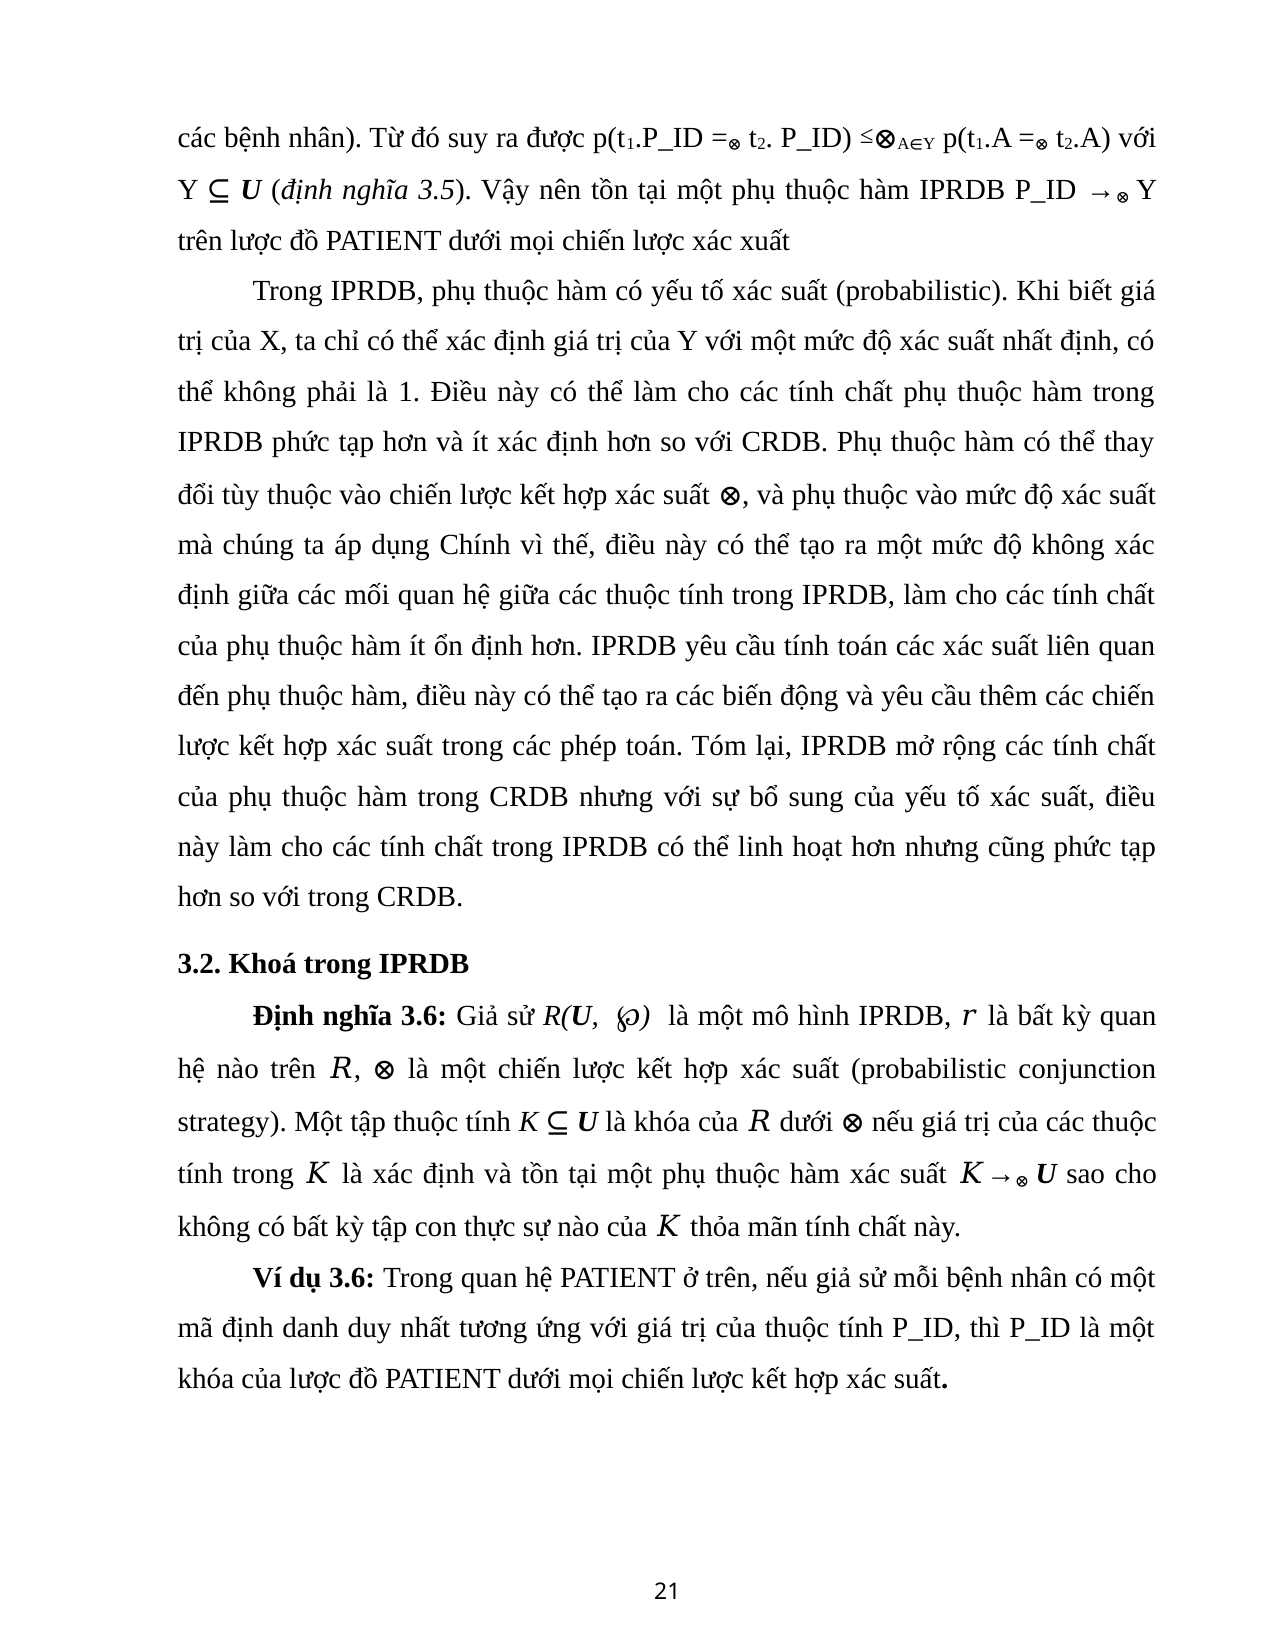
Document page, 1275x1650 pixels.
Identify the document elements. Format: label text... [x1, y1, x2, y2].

text Ví dụ 3.6: Trong quan hệ PATIENT ở trên, nếu giả sử mỗi bệnh nhân có một mã định danh duy nhất tương ứng với giá trị của thuộc tính P_ID, thì P_ID là một khóa của lược đồ PATIENT dưới mọi chiến lược kết hợp xác suất. [177, 1260, 1157, 1394]
text Định nghĩa 3.6: Giả sử R(U, ℘) là một mô hình IPRDB, 𝑟 là bất kỳ quan hệ nào trên 𝑅, ⊗ là một chiến lược kết hợp xác suất (probabilistic conjunction strategy). Một tập thuộc tính K ⊆ U là khóa của 𝑅 dưới ⊗ nếu giá trị của các thuộc tính trong 𝐾 là xác định và tồn tại một phụ thuộc hàm xác suất 𝐾→⊗ U sao cho không có bất kỳ tập con thực sự nào của 𝐾 thỏa mãn tính chất này. [177, 997, 1157, 1243]
text Trong IPRDB, phụ thuộc hàm có yếu tố xác suất (probabilistic). Khi biết giá trị của X, ta chỉ có thể xác định giá trị của Y với một mức độ xác suất nhất định, có thể không phải là 1. Điều này có thể làm cho các tính chất phụ thuộc hàm trong IPRDB phức tạp hơn và ít xác định hơn so với CRDB. Phụ thuộc hàm có thể thay đổi tùy thuộc vào chiến lược kết hợp xác suất ⊗, và phụ thuộc vào mức độ xác suất mà chúng ta áp dụng Chính vì thế, điều này có thể tạo ra một mức độ không xác định giữa các mối quan hệ giữa các thuộc tính trong IPRDB, làm cho các tính chất của phụ thuộc hàm ít ổn định hơn. IPRDB yêu cầu tính toán các xác suất liên quan đến phụ thuộc hàm, điều này có thể tạo ra các biến động và yêu cầu thêm các chiến lược kết hợp xác suất trong các phép toán. Tóm lại, IPRDB mở rộng các tính chất của phụ thuộc hàm trong CRDB nhưng với sự bổ sung của yếu tố xác suất, điều này làm cho các tính chất trong IPRDB có thể linh hoạt hơn nhưng cũng phức tạp hơn so với trong CRDB. [177, 273, 1157, 913]
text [177, 118, 1157, 256]
subtitle 3.2. Khoá trong IPRDB [177, 946, 1157, 980]
